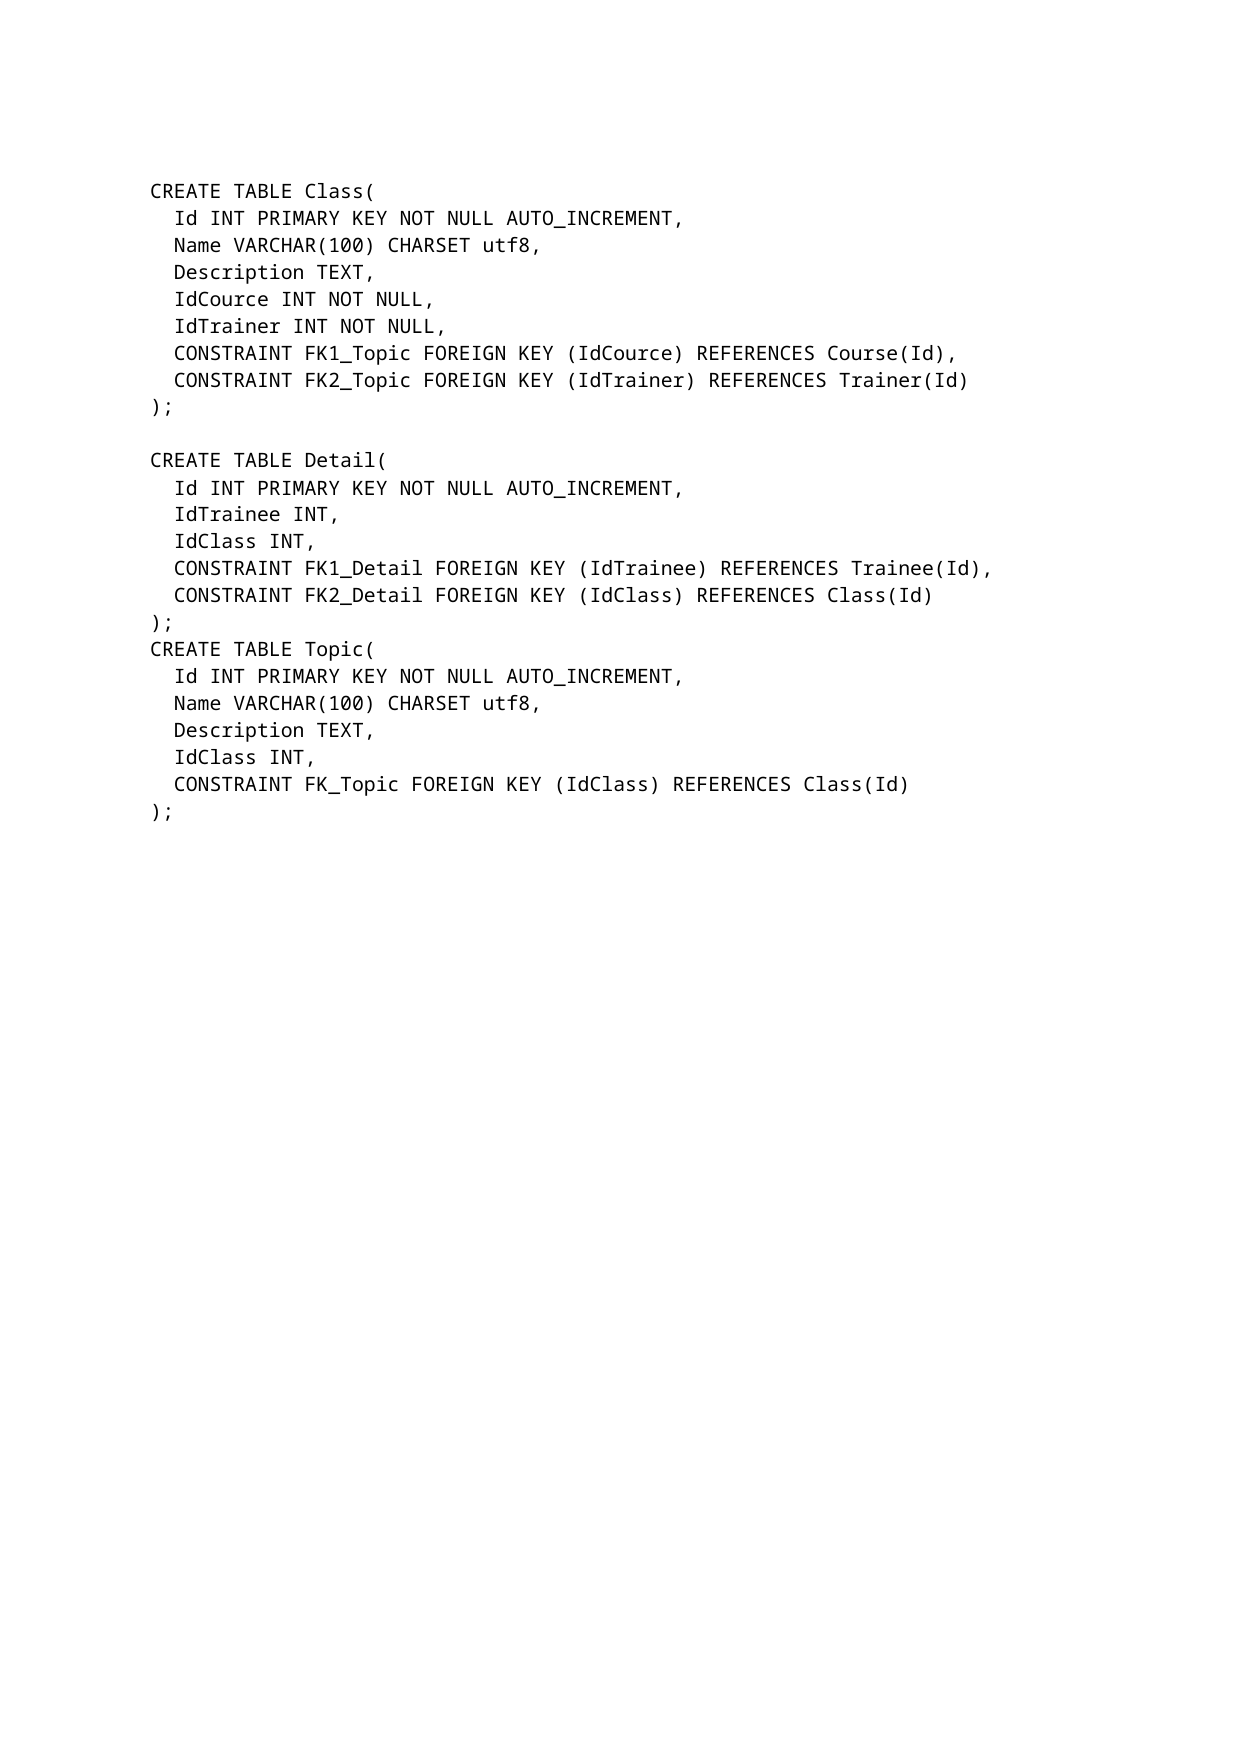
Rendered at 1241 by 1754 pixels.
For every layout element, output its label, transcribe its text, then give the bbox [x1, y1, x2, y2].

text Id INT PRIMARY KEY NOT NULL AUTO_INCREMENT, [150, 474, 1090, 501]
text IdClass INT, [150, 528, 1090, 555]
text IdClass INT, [150, 743, 1090, 771]
text CONSTRAINT FK2_Topic FOREIGN KEY (IdTrainer) REFERENCES Trainer(Id) [150, 366, 1090, 393]
text ); [150, 393, 1090, 420]
text CREATE TABLE Detail( [150, 447, 1090, 474]
text Name VARCHAR(100) CHARSET utf8, [150, 231, 1090, 258]
text Name VARCHAR(100) CHARSET utf8, [150, 689, 1090, 717]
text IdCource INT NOT NULL, [150, 285, 1090, 312]
text Description TEXT, [150, 258, 1090, 285]
text CREATE TABLE Topic( [150, 636, 1090, 663]
text IdTrainee INT, [150, 501, 1090, 528]
text IdTrainer INT NOT NULL, [150, 312, 1090, 339]
text CREATE TABLE Class( [150, 177, 1090, 204]
text Id INT PRIMARY KEY NOT NULL AUTO_INCREMENT, [150, 663, 1090, 689]
text CONSTRAINT FK1_Topic FOREIGN KEY (IdCource) REFERENCES Course(Id), [150, 339, 1090, 366]
text ); [150, 609, 1090, 636]
text CONSTRAINT FK2_Detail FOREIGN KEY (IdClass) REFERENCES Class(Id) [150, 582, 1090, 609]
text Description TEXT, [150, 717, 1090, 743]
text ); [150, 797, 1090, 824]
text Id INT PRIMARY KEY NOT NULL AUTO_INCREMENT, [150, 204, 1090, 231]
text CONSTRAINT FK1_Detail FOREIGN KEY (IdTrainee) REFERENCES Trainee(Id), [150, 555, 1090, 582]
text CONSTRAINT FK_Topic FOREIGN KEY (IdClass) REFERENCES Class(Id) [150, 771, 1090, 797]
